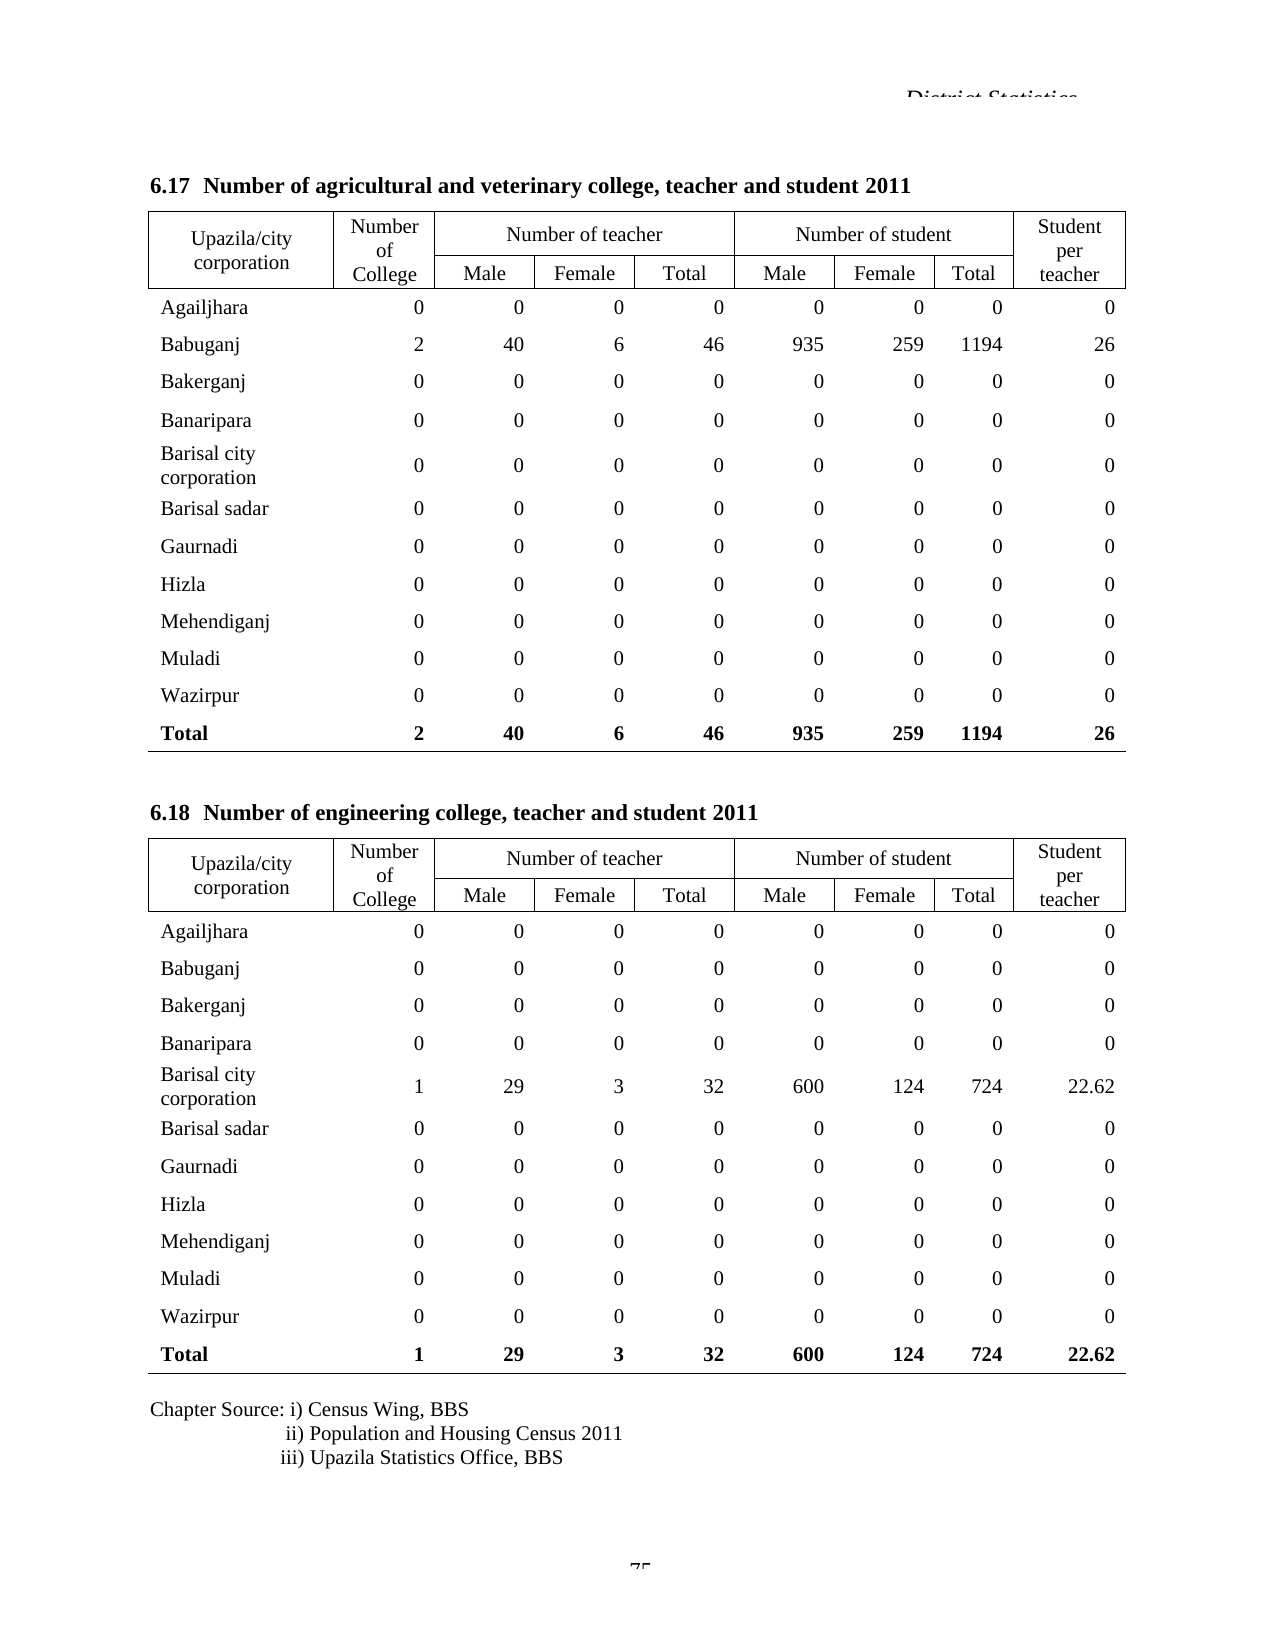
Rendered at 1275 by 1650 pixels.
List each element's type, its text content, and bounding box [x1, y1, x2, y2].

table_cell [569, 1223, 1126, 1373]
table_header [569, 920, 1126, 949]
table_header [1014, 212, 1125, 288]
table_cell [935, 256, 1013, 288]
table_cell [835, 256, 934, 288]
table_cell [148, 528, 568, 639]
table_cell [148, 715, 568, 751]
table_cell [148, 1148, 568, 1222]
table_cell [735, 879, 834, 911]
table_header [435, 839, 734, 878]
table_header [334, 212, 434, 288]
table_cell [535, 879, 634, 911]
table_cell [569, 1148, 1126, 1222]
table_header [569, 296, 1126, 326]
list Number of engineering college, teacher and student 2011 [150, 799, 1158, 825]
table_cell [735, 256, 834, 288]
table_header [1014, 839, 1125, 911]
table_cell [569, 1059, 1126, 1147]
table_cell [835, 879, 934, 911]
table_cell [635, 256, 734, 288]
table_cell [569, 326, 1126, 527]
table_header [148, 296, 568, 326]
list Population and Housing Census 2011 [285, 1421, 1158, 1445]
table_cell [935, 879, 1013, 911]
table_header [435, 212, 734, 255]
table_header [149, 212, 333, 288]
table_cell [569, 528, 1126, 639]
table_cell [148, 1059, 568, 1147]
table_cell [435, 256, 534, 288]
list Number of agricultural and veterinary college, teacher and student 2011 [150, 172, 1158, 198]
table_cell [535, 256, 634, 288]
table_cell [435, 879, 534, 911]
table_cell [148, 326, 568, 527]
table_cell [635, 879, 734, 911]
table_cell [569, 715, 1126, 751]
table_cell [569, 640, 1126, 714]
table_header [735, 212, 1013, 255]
list Upazila Statistics Office, BBS [280, 1445, 1158, 1469]
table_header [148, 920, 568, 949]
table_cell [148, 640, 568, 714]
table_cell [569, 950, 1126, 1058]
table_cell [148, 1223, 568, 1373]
text Chapter Source: i) Census Wing, BBS [150, 1397, 1158, 1421]
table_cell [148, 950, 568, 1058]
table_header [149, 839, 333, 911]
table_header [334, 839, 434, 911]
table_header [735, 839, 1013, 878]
